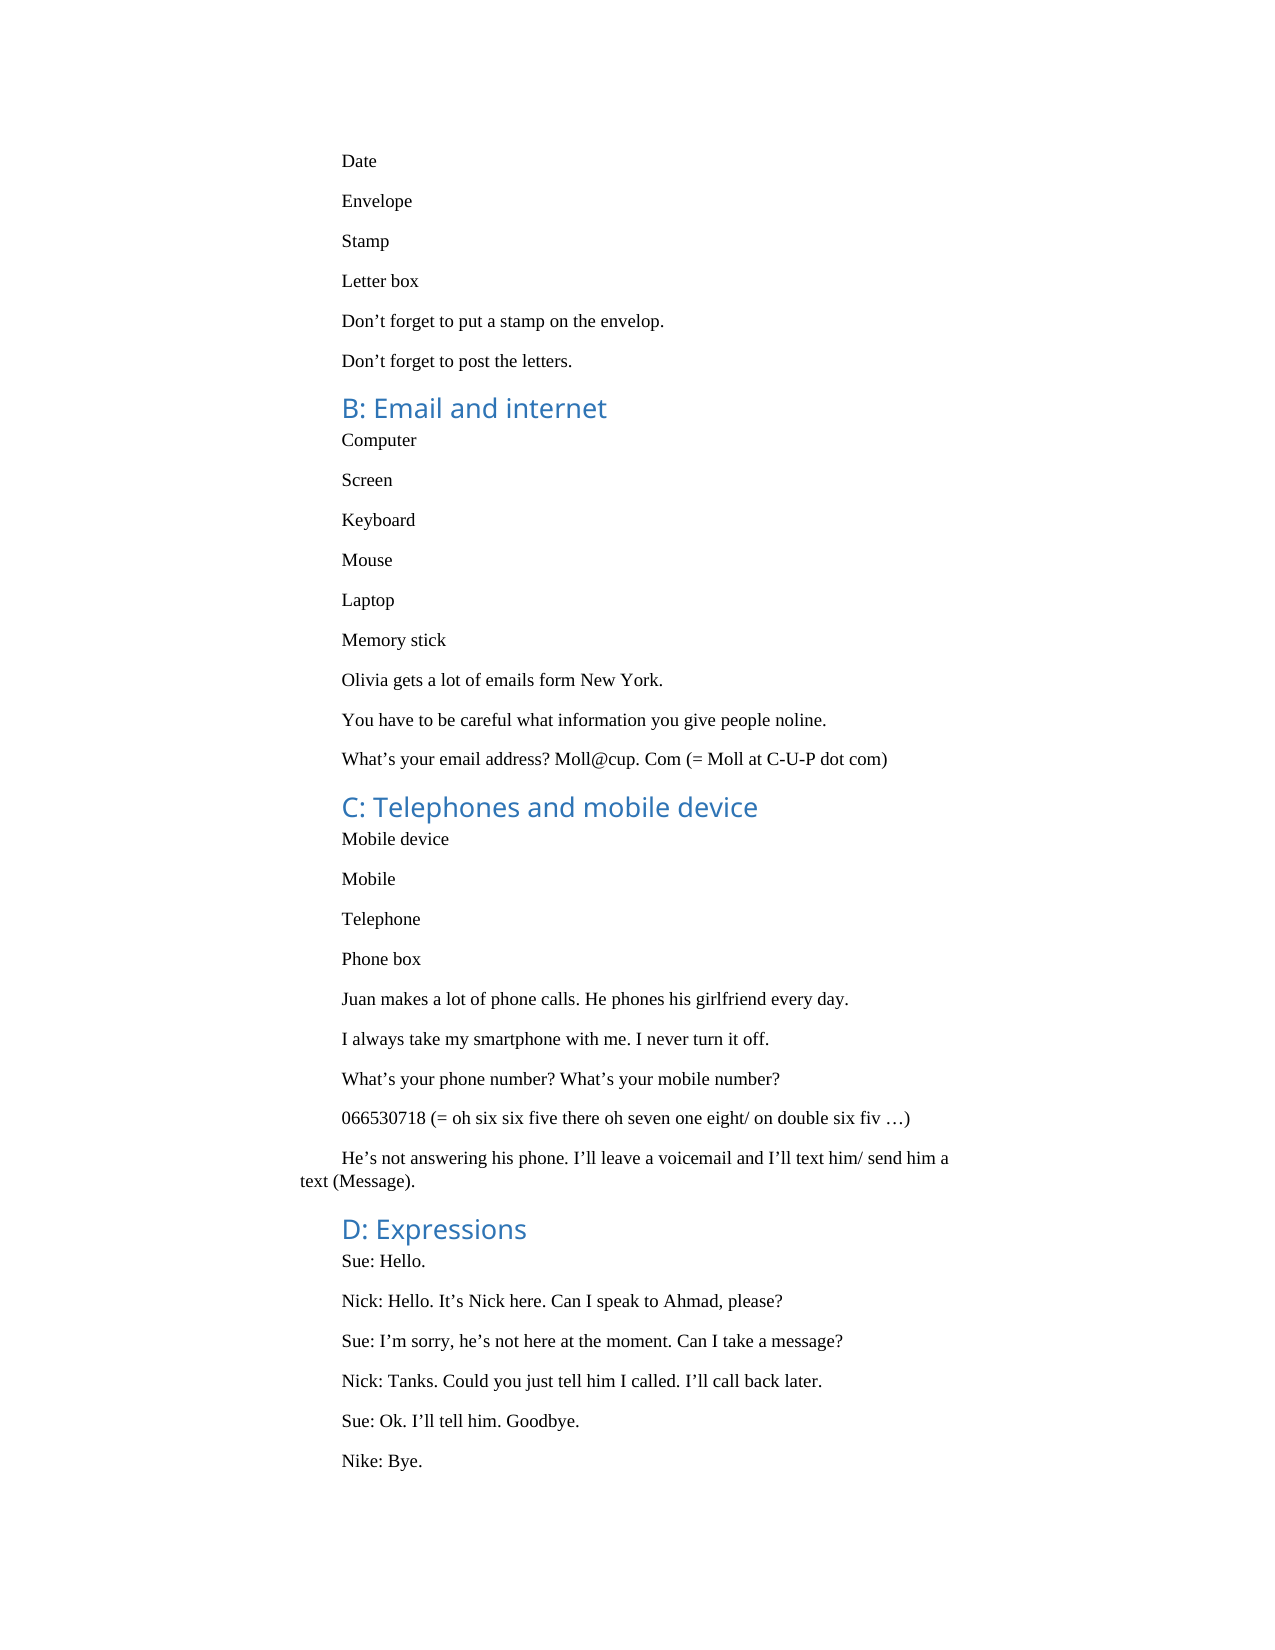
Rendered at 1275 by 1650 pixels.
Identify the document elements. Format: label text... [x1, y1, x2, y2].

text Don’t forget to put a stamp on the envelop. [300, 309, 975, 331]
text Nike: Bye. [300, 1449, 975, 1471]
text Mouse [300, 549, 975, 570]
text Mobile [300, 868, 975, 889]
text Keyboard [300, 509, 975, 531]
text Juan makes a lot of phone calls. He phones his girlfriend every day. [300, 988, 975, 1009]
subtitle C: Telephones and mobile device [300, 788, 975, 825]
text What’s your email address? Moll@cup. Com (= Moll at C-U-P dot com) [300, 748, 975, 770]
text Sue: I’m sorry, he’s not here at the moment. Can I take a message? [300, 1330, 975, 1351]
text Telephone [300, 908, 975, 929]
text Stamp [300, 230, 975, 251]
text 066530718 (= oh six six five there oh seven one eight/ on double six fiv …) [300, 1107, 975, 1129]
text He’s not answering his phone. I’ll leave a voicemail and I’ll text him/ send him a text (Message). [300, 1147, 975, 1192]
text Letter box [300, 270, 975, 291]
text What’s your phone number? What’s your mobile number? [300, 1067, 975, 1089]
text You have to be careful what information you give people noline. [300, 708, 975, 730]
text Computer [300, 429, 975, 451]
subtitle D: Expressions [300, 1210, 975, 1247]
text Envelope [300, 190, 975, 211]
text I always take my smartphone with me. I never turn it off. [300, 1027, 975, 1049]
text Sue: Ok. I’ll tell him. Goodbye. [300, 1410, 975, 1431]
text Phone box [300, 948, 975, 969]
text Don’t forget to post the letters. [300, 349, 975, 371]
text Sue: Hello. [300, 1250, 975, 1272]
text Nick: Hello. It’s Nick here. Can I speak to Ahmad, please? [300, 1290, 975, 1312]
text Screen [300, 469, 975, 491]
text Date [300, 150, 975, 172]
text Nick: Tanks. Could you just tell him I called. I’ll call back later. [300, 1370, 975, 1391]
text Memory stick [300, 629, 975, 650]
text Mobile device [300, 828, 975, 849]
text Olivia gets a lot of emails form New York. [300, 668, 975, 690]
text Laptop [300, 589, 975, 610]
subtitle B: Email and internet [300, 389, 975, 426]
